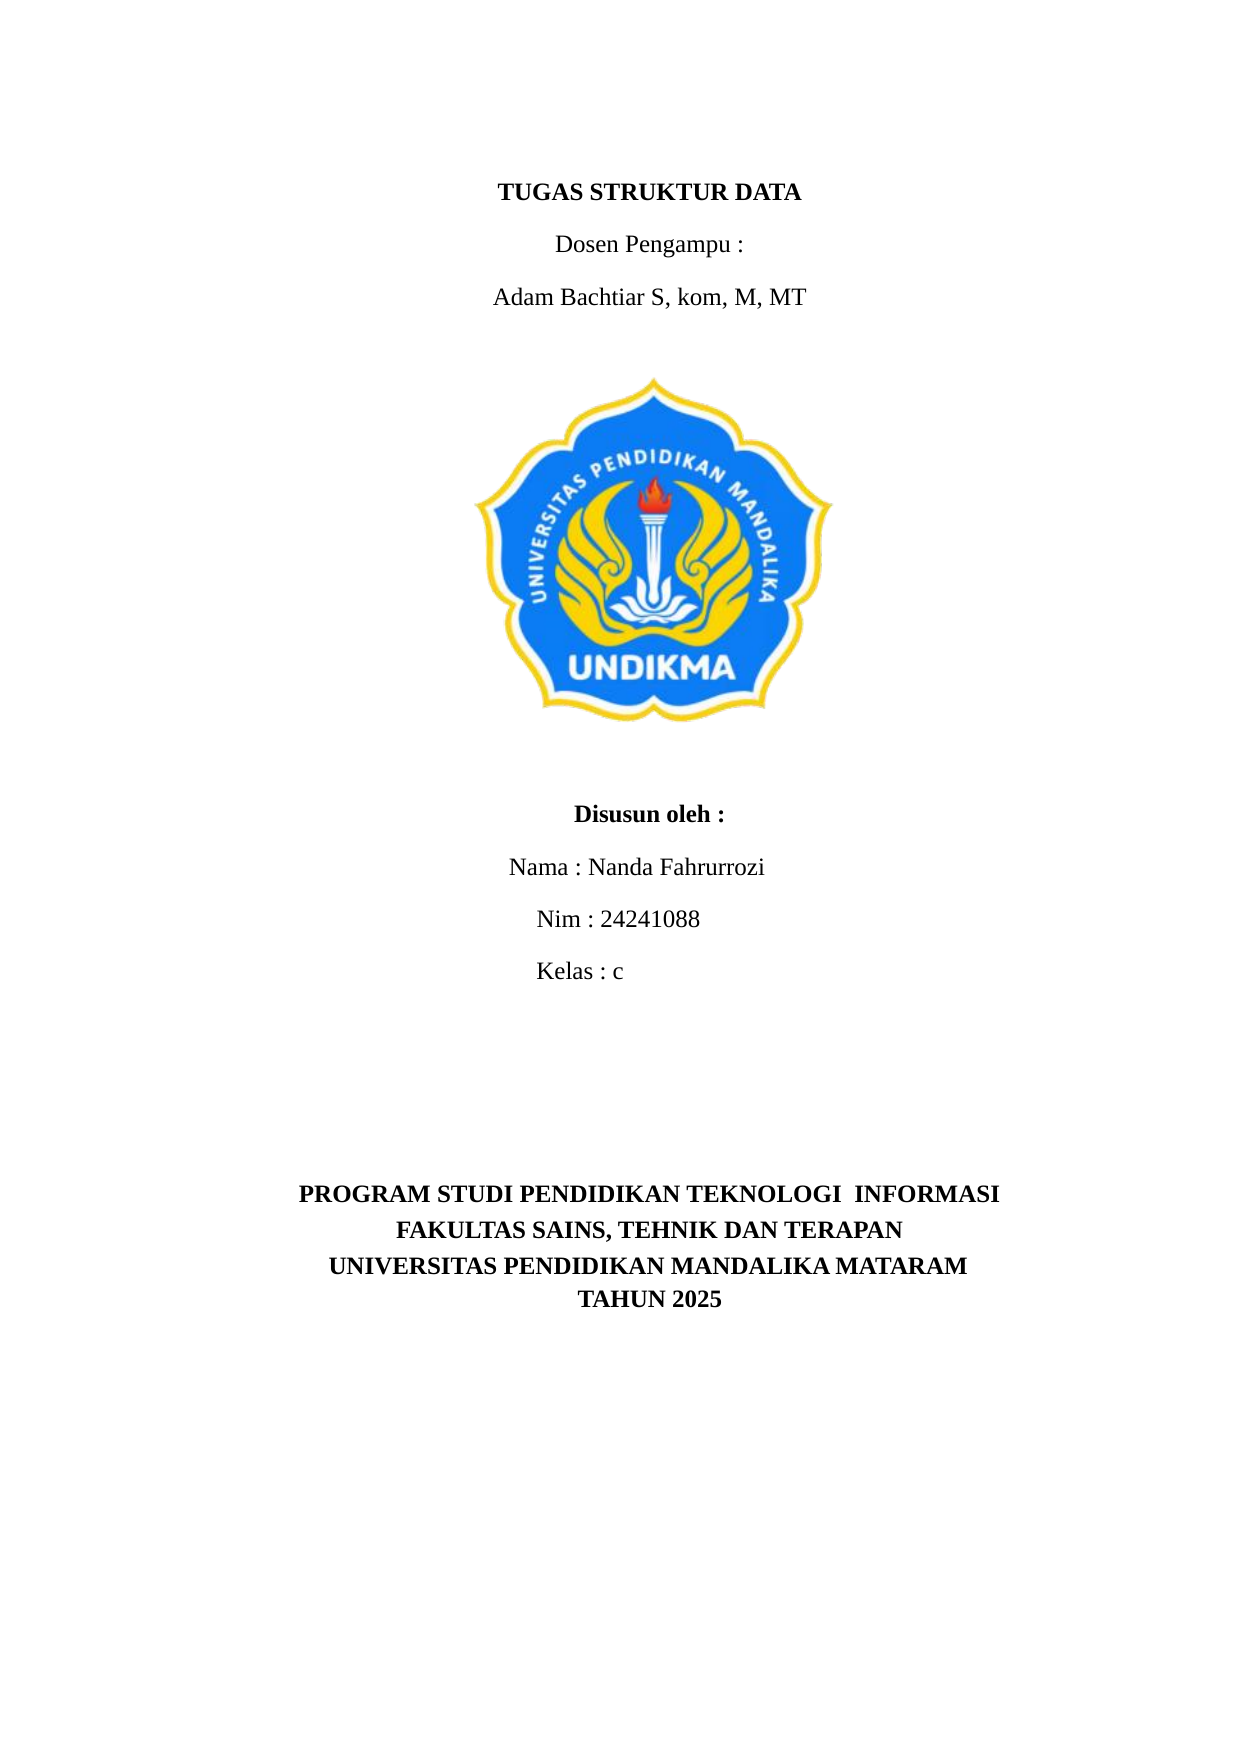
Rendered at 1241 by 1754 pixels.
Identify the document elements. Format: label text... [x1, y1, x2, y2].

text Kelas : c [236, 956, 924, 984]
text TUGAS STRUKTUR DATA [236, 177, 1063, 206]
text Adam Bachtiar S, kom, M, MT [236, 282, 1063, 310]
text PROGRAM STUDI PENDIDIKAN TEKNOLOGI INFORMASI [236, 1179, 1000, 1208]
text Nama : Nanda Fahrurrozi [236, 852, 1037, 880]
picture [463, 369, 841, 734]
text Disusun oleh : [236, 799, 1063, 828]
text FAKULTAS SAINS, TEHNIK DAN TERAPAN [396, 1215, 1063, 1244]
text Dosen Pengampu : [236, 229, 1062, 258]
text Nim : 24241088 [236, 904, 1000, 932]
text TAHUN 2025 [236, 1284, 1063, 1312]
text UNIVERSITAS PENDIDIKAN MANDALIKA MATARAM [328, 1251, 1063, 1280]
